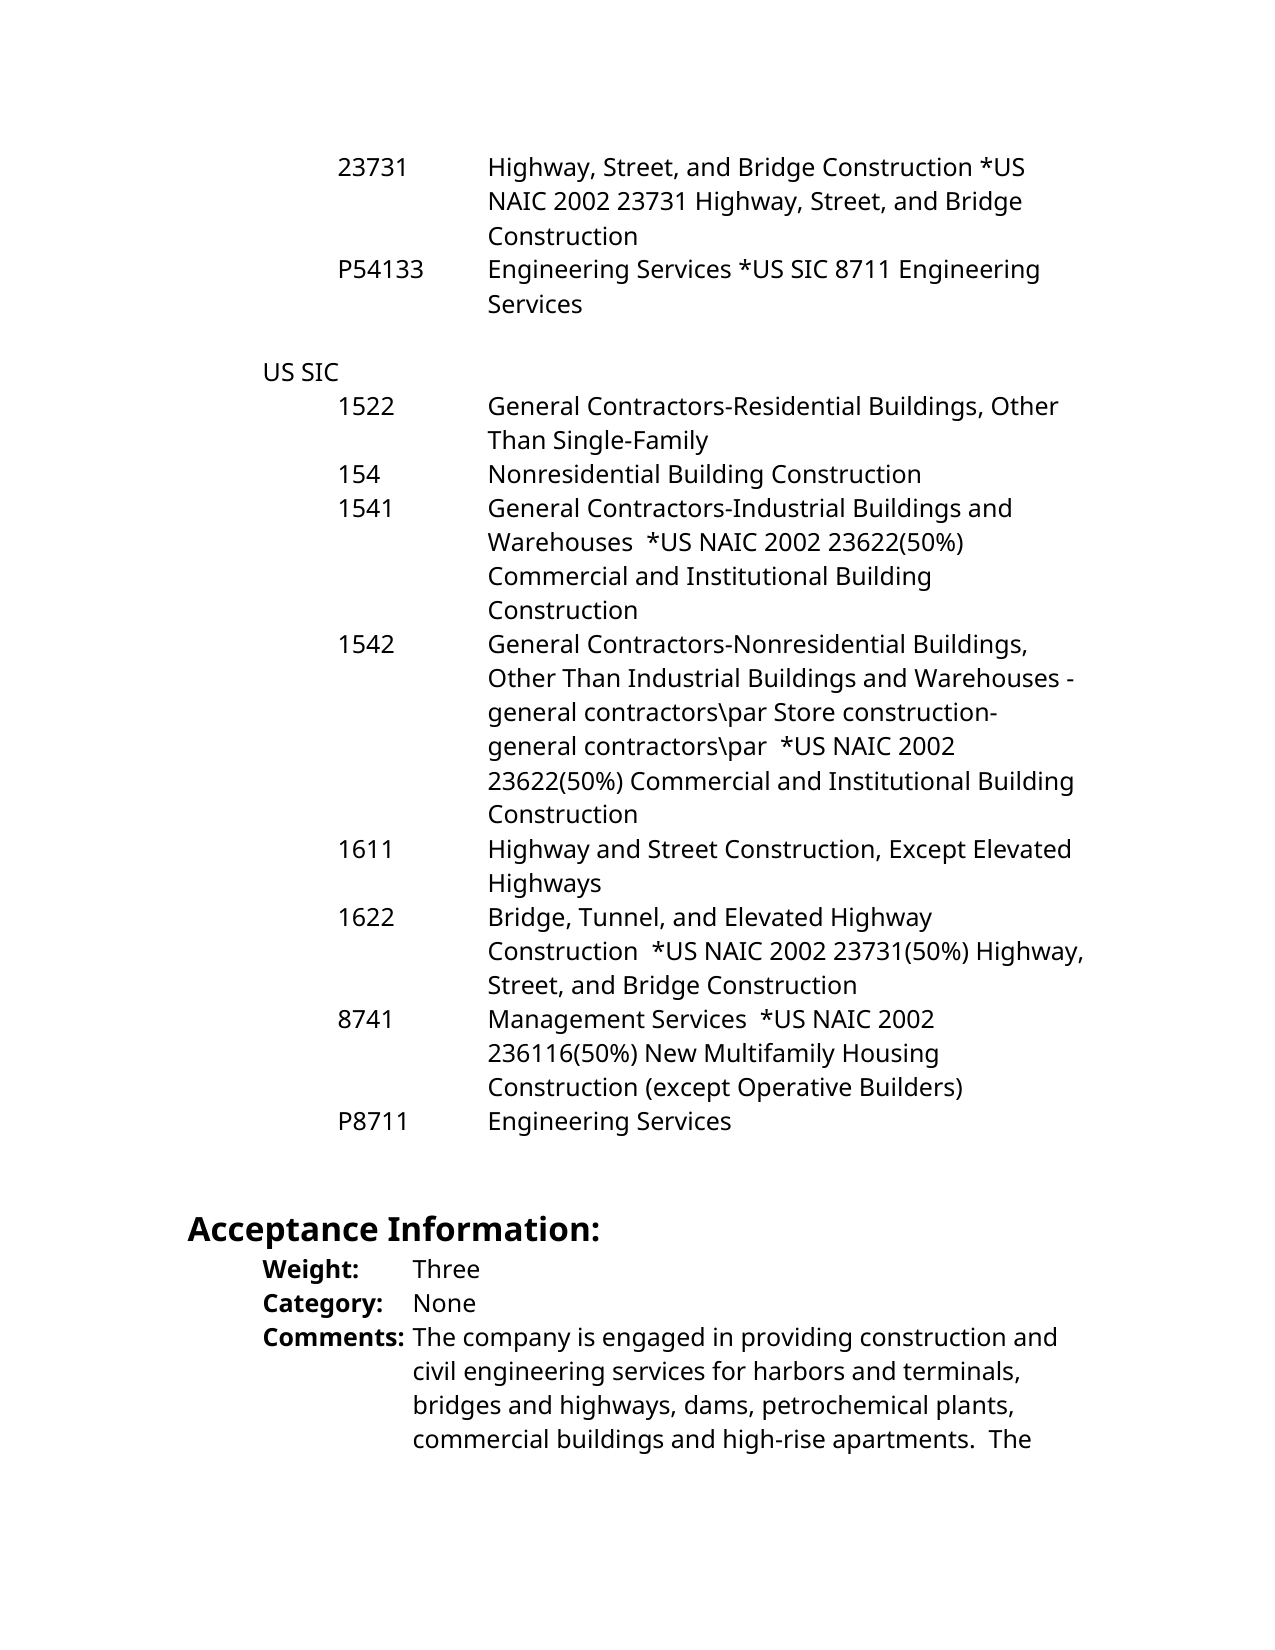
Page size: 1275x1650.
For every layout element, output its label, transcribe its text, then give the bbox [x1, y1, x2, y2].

text 154 Nonresidential Building Construction [337, 457, 1087, 491]
text 1542 General Contractors-Nonresidential Buildings, Other Than Industrial Buildings and Warehouses -general contractors\par Store construction-general contractors\par *US NAIC 2002 23622(50%) Commercial and Institutional Building Construction [337, 627, 1087, 831]
text US SIC [262, 354, 1087, 388]
text Weight: Three [262, 1251, 1087, 1285]
text 1522 General Contractors-Residential Buildings, Other Than Single-Family [337, 388, 1087, 457]
text P54133 Engineering Services *US SIC 8711 Engineering Services [337, 252, 1087, 320]
text P8711 Engineering Services [337, 1104, 1087, 1138]
text Acceptance Information: [187, 1206, 1087, 1251]
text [262, 1319, 1087, 1456]
text Category: None [262, 1285, 1087, 1319]
text 1541 General Contractors-Industrial Buildings and Warehouses *US NAIC 2002 23622(50%) Commercial and Institutional Building Construction [337, 491, 1087, 627]
text 23731 Highway, Street, and Bridge Construction *US NAIC 2002 23731 Highway, Street, and Bridge Construction [337, 150, 1087, 252]
text 1622 Bridge, Tunnel, and Elevated Highway Construction *US NAIC 2002 23731(50%) Highway, Street, and Bridge Construction [337, 899, 1087, 1002]
text 1611 Highway and Street Construction, Except Elevated Highways [337, 831, 1087, 899]
text 8741 Management Services *US NAIC 2002 236116(50%) New Multifamily Housing Construction (except Operative Builders) [337, 1002, 1087, 1104]
